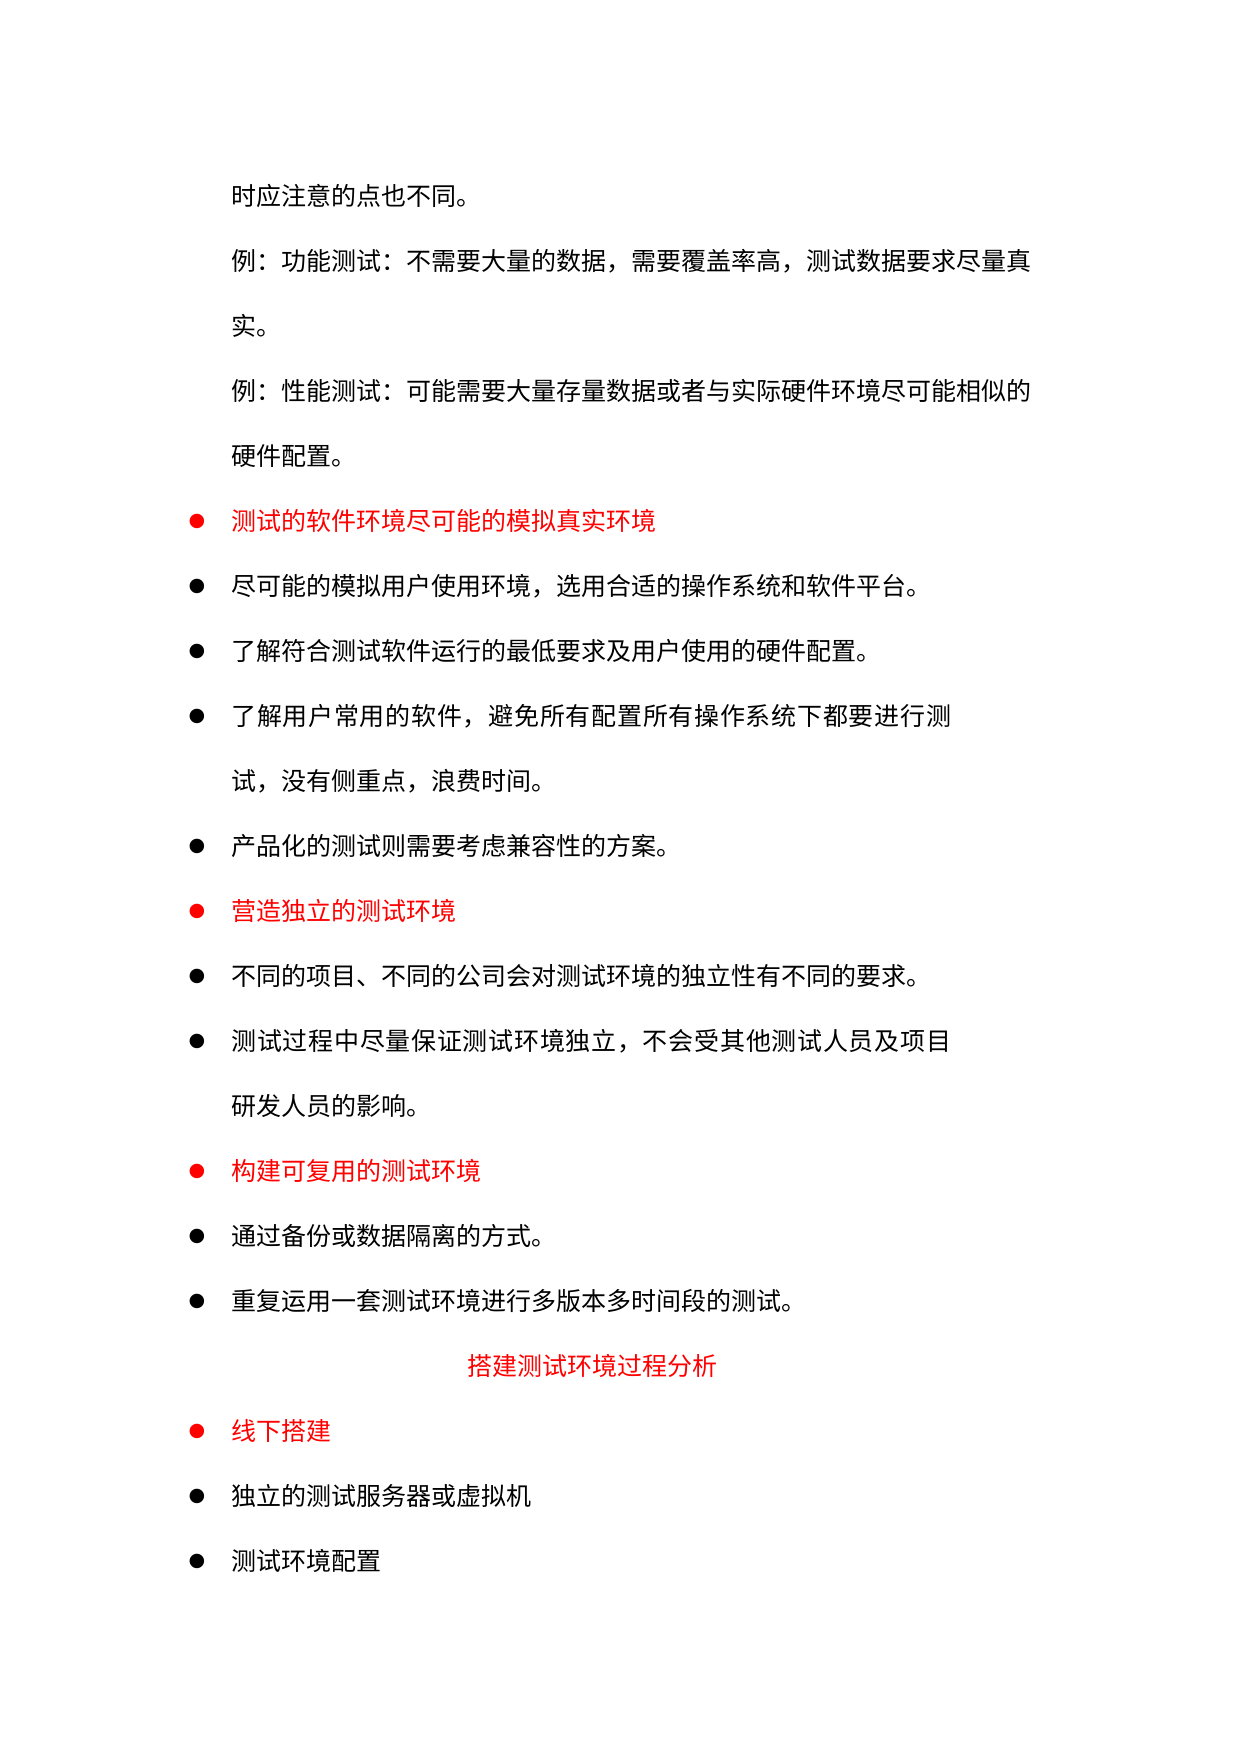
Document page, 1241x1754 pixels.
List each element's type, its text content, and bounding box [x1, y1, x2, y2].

list 了解用户常用的软件，避免所有配置所有操作系统下都要进行测试，没有侧重点，浪费时间。 [187, 682, 953, 812]
list 测试环境配置 [187, 1527, 953, 1592]
list 例：功能测试：不需要大量的数据，需要覆盖率高，测试数据要求尽量真实。 [231, 227, 1053, 357]
list 例：性能测试：可能需要大量存量数据或者与实际硬件环境尽可能相似的硬件配置。 [231, 357, 1053, 487]
list 不同的项目、不同的公司会对测试环境的独立性有不同的要求。 [187, 942, 953, 1007]
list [187, 162, 1053, 227]
list 营造独立的测试环境 [187, 877, 953, 942]
list 尽可能的模拟用户使用环境，选用合适的操作系统和软件平台。 [187, 552, 953, 617]
list 测试的软件环境尽可能的模拟真实环境 [187, 487, 1053, 552]
list 线下搭建 [187, 1397, 953, 1462]
list 搭建测试环境过程分析 [231, 1332, 953, 1397]
list 产品化的测试则需要考虑兼容性的方案。 [187, 812, 953, 877]
list 了解符合测试软件运行的最低要求及用户使用的硬件配置。 [187, 617, 953, 682]
list 测试过程中尽量保证测试环境独立，不会受其他测试人员及项目研发人员的影响。 [187, 1007, 953, 1137]
list 通过备份或数据隔离的方式。 [187, 1202, 953, 1267]
list 重复运用一套测试环境进行多版本多时间段的测试。 [187, 1267, 953, 1332]
list 构建可复用的测试环境 [187, 1137, 953, 1202]
list 独立的测试服务器或虚拟机 [187, 1462, 953, 1527]
